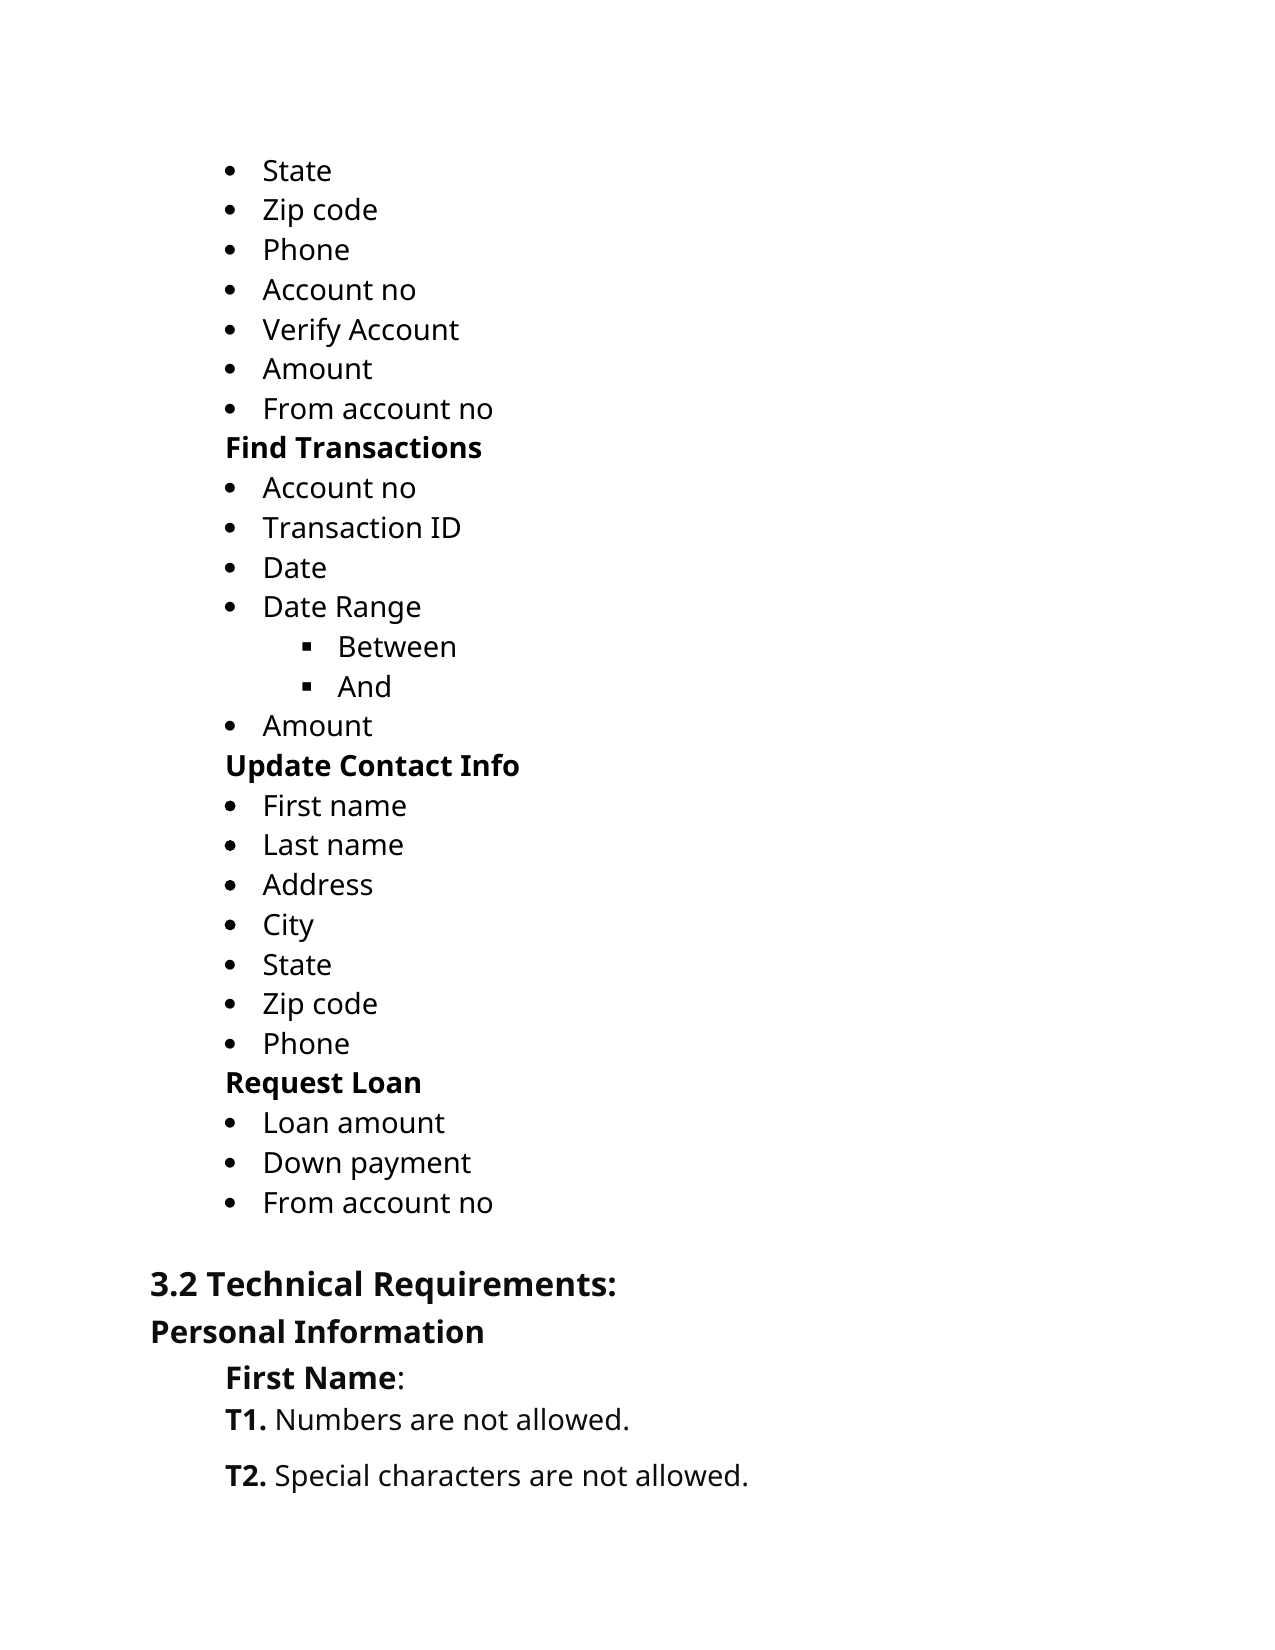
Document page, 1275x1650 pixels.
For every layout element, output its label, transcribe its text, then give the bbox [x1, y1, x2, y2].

list Transaction ID [225, 507, 1125, 547]
text Update Contact Info [225, 745, 1125, 785]
list Between [300, 626, 1125, 666]
list Phone [225, 229, 1125, 269]
list State [225, 150, 1125, 190]
list Last name [225, 825, 1125, 864]
list Date [225, 547, 1125, 587]
list Account no [225, 467, 1125, 507]
list Verify Account [225, 309, 1125, 348]
text Request Loan [225, 1063, 1125, 1102]
list Date Range [225, 587, 1125, 626]
list From account no [225, 388, 1125, 428]
list Loan amount [225, 1102, 1125, 1142]
list Zip code [225, 190, 1125, 229]
list Account no [225, 269, 1125, 309]
list And [300, 666, 1125, 706]
text T2. Special characters are not allowed. [150, 1455, 1125, 1495]
list Phone [225, 1023, 1125, 1063]
text First Name: [150, 1356, 1125, 1399]
list Amount [225, 706, 1125, 745]
text T1. Numbers are not allowed. [150, 1399, 1125, 1438]
list From account no [225, 1182, 1125, 1222]
list Amount [225, 348, 1125, 388]
text Personal Information [150, 1310, 1125, 1353]
list City [225, 904, 1125, 944]
list State [225, 944, 1125, 983]
list Zip code [225, 983, 1125, 1023]
list Address [225, 864, 1125, 904]
list First name [225, 785, 1125, 825]
text Find Transactions [225, 428, 1125, 467]
text 3.2 Technical Requirements: [150, 1261, 1125, 1307]
list Down payment [225, 1142, 1125, 1182]
